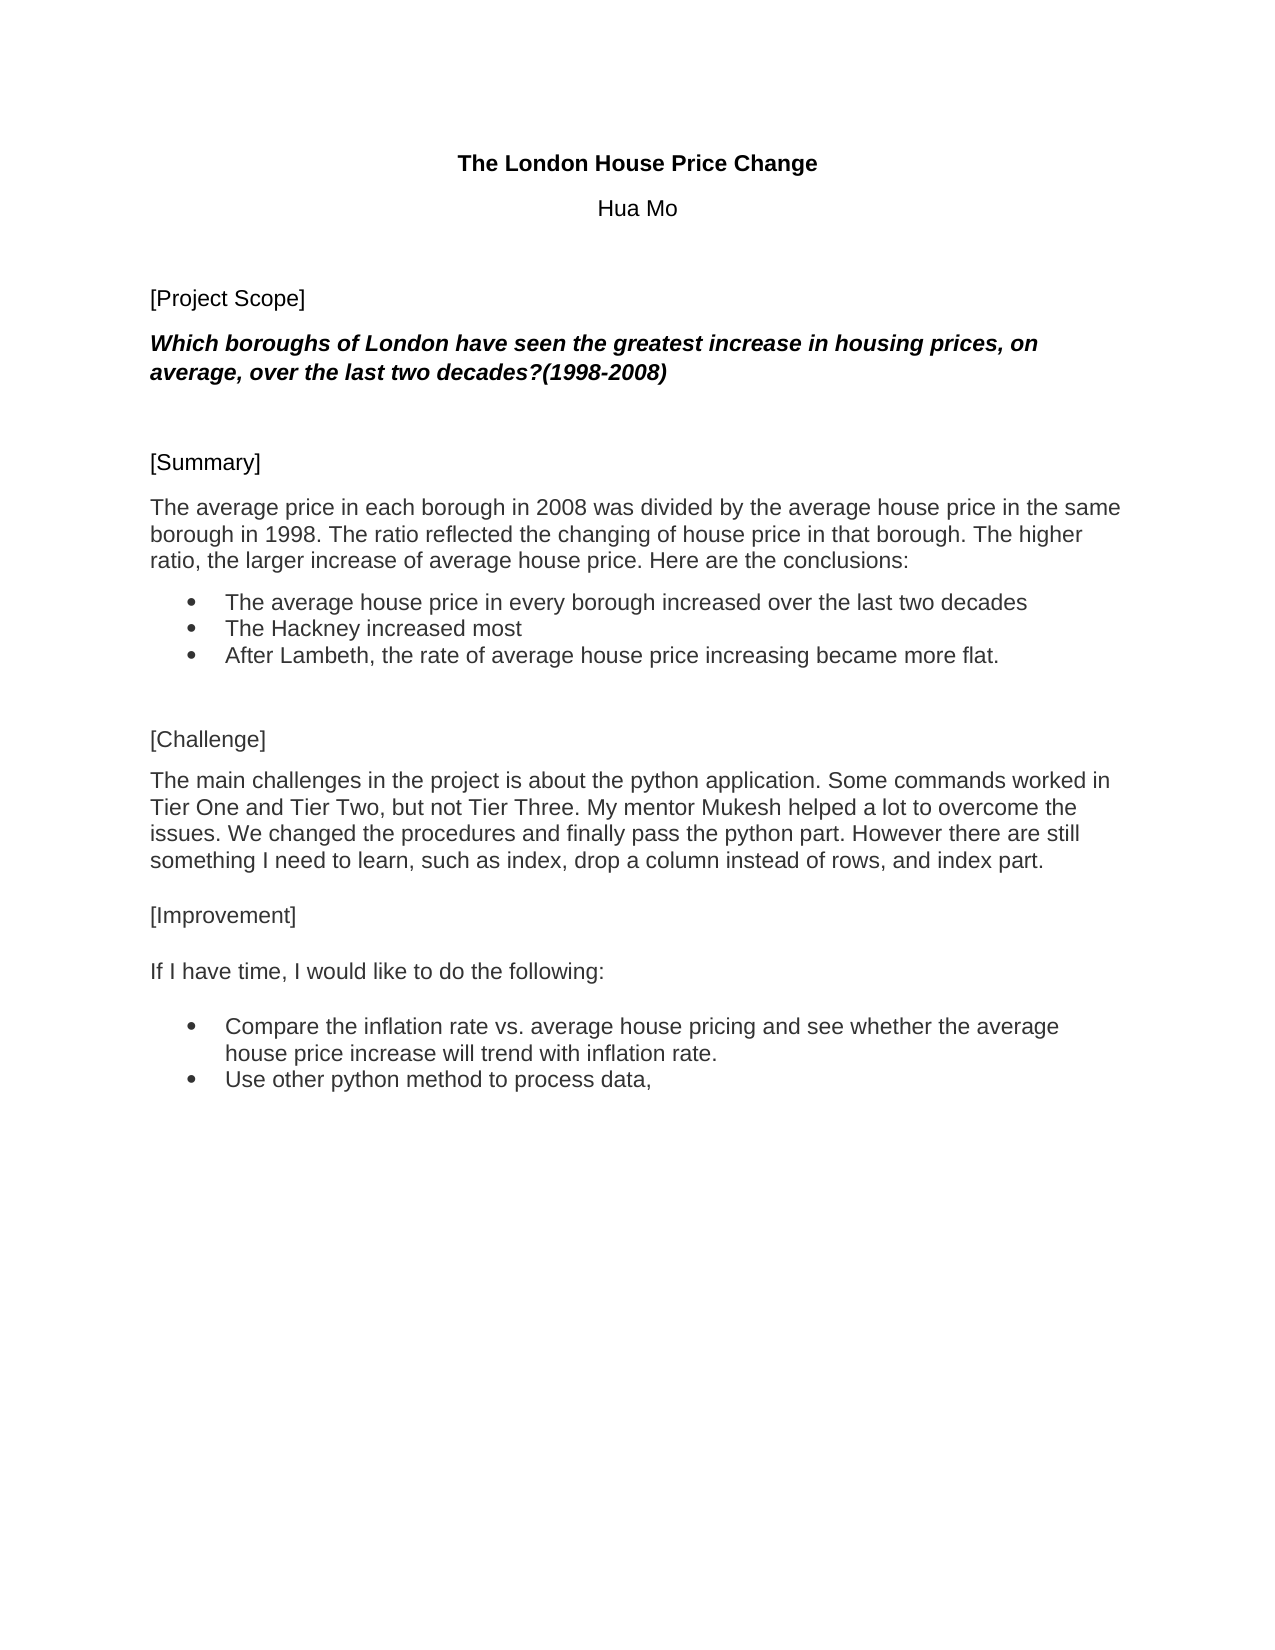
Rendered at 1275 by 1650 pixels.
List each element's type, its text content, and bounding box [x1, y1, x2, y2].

text [Project Scope] [150, 285, 1125, 312]
list The average house price in every borough increased over the last two decades [187, 589, 1125, 615]
text Hua Mo [150, 195, 1125, 221]
text [Improvement] [150, 902, 1125, 928]
list After Lambeth, the rate of average house price increasing became more flat. [187, 642, 1125, 668]
text [Challenge] [150, 726, 1125, 752]
text The main challenges in the project is about the python application. Some commands worked in Tier One and Tier Two, but not Tier Three. My mentor Mukesh helped a lot to overcome the issues. We changed the procedures and finally pass the python part. However there are still something I need to learn, such as index, drop a column instead of rows, and index part. [150, 767, 1125, 873]
text If I have time, I would like to do the following: [150, 958, 1125, 984]
text The average price in each borough in 2008 was divided by the average house price in the same borough in 1998. The ratio reflected the changing of house price in that borough. The higher ratio, the larger increase of average house price. Here are the conclusions: [150, 494, 1125, 573]
text The London House Price Change [150, 150, 1125, 176]
list The Hackney increased most [187, 615, 1125, 642]
text Which boroughs of London have seen the greatest increase in housing prices, on average, over the last two decades?(1998-2008) [150, 330, 1125, 385]
list Compare the inflation rate vs. average house pricing and see whether the average house price increase will trend with inflation rate. [187, 1013, 1125, 1066]
text [Summary] [150, 449, 1125, 475]
list Use other python method to process data, [187, 1066, 1125, 1092]
